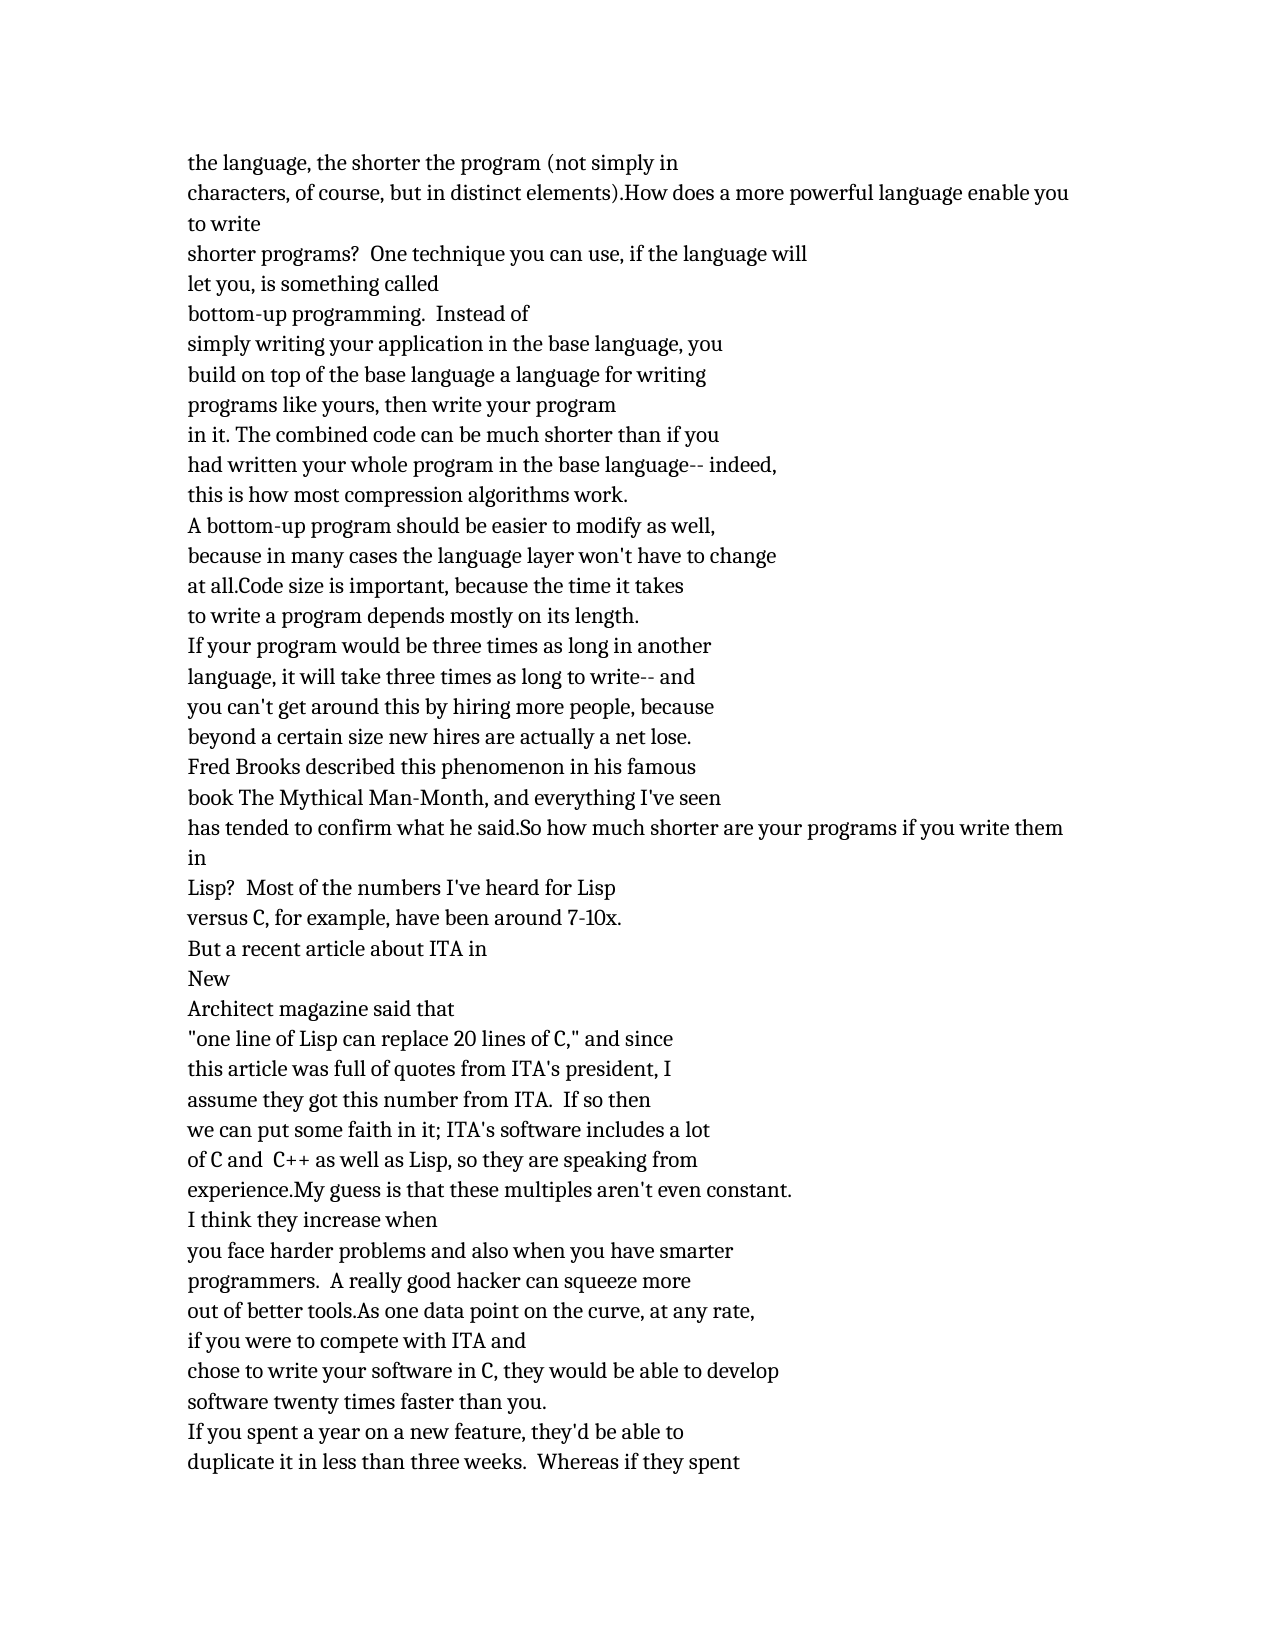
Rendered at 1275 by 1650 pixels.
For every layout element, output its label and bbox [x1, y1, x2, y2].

text [187, 150, 1087, 1475]
